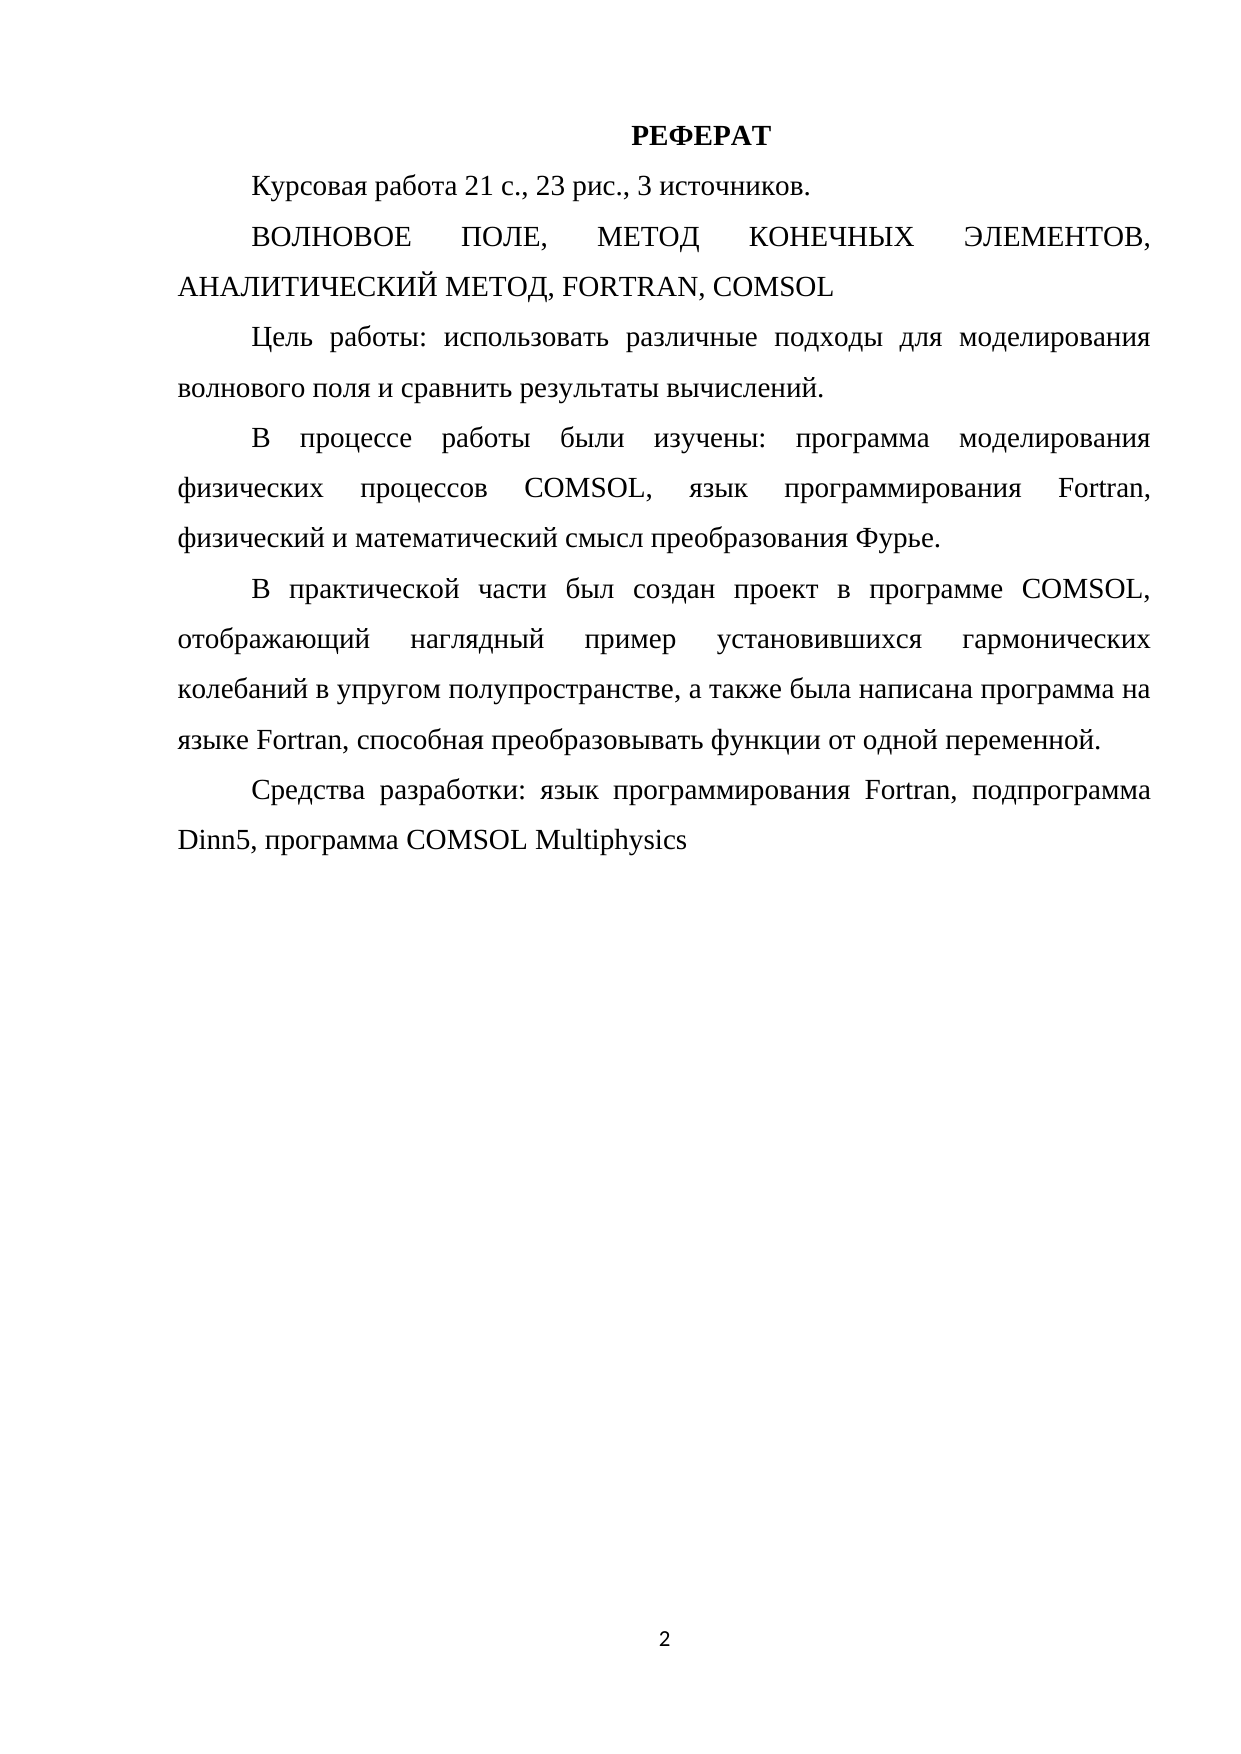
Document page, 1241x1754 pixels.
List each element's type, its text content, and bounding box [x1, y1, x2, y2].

text Курсовая работа 21 с., 23 рис., 3 источников. [177, 168, 1152, 202]
text РЕФЕРАТ [177, 118, 1152, 152]
text Цель работы: использовать различные подходы для моделирования волнового поля и сравнить результаты вычислений. [177, 319, 1152, 403]
text В процессе работы были изучены: программа моделирования физических процессов COMSOL, язык программирования Fortran, физический и математический смысл преобразования Фурье. [177, 420, 1152, 554]
text В практической части был создан проект в программе COMSOL, отображающий наглядный пример установившихся гармонических колебаний в упругом полупространстве, а также была написана программа на языке Fortran, способная преобразовывать функции от одной переменной. [177, 571, 1152, 755]
text ВОЛНОВОЕ ПОЛЕ, МЕТОД КОНЕЧНЫХ ЭЛЕМЕНТОВ, АНАЛИТИЧЕСКИЙ МЕТОД, FORTRAN, COMSOL [177, 219, 1152, 303]
text Средства разработки: язык программирования Fortran, подпрограмма Dinn5, программа COMSOL Multiphysics [177, 772, 1152, 856]
